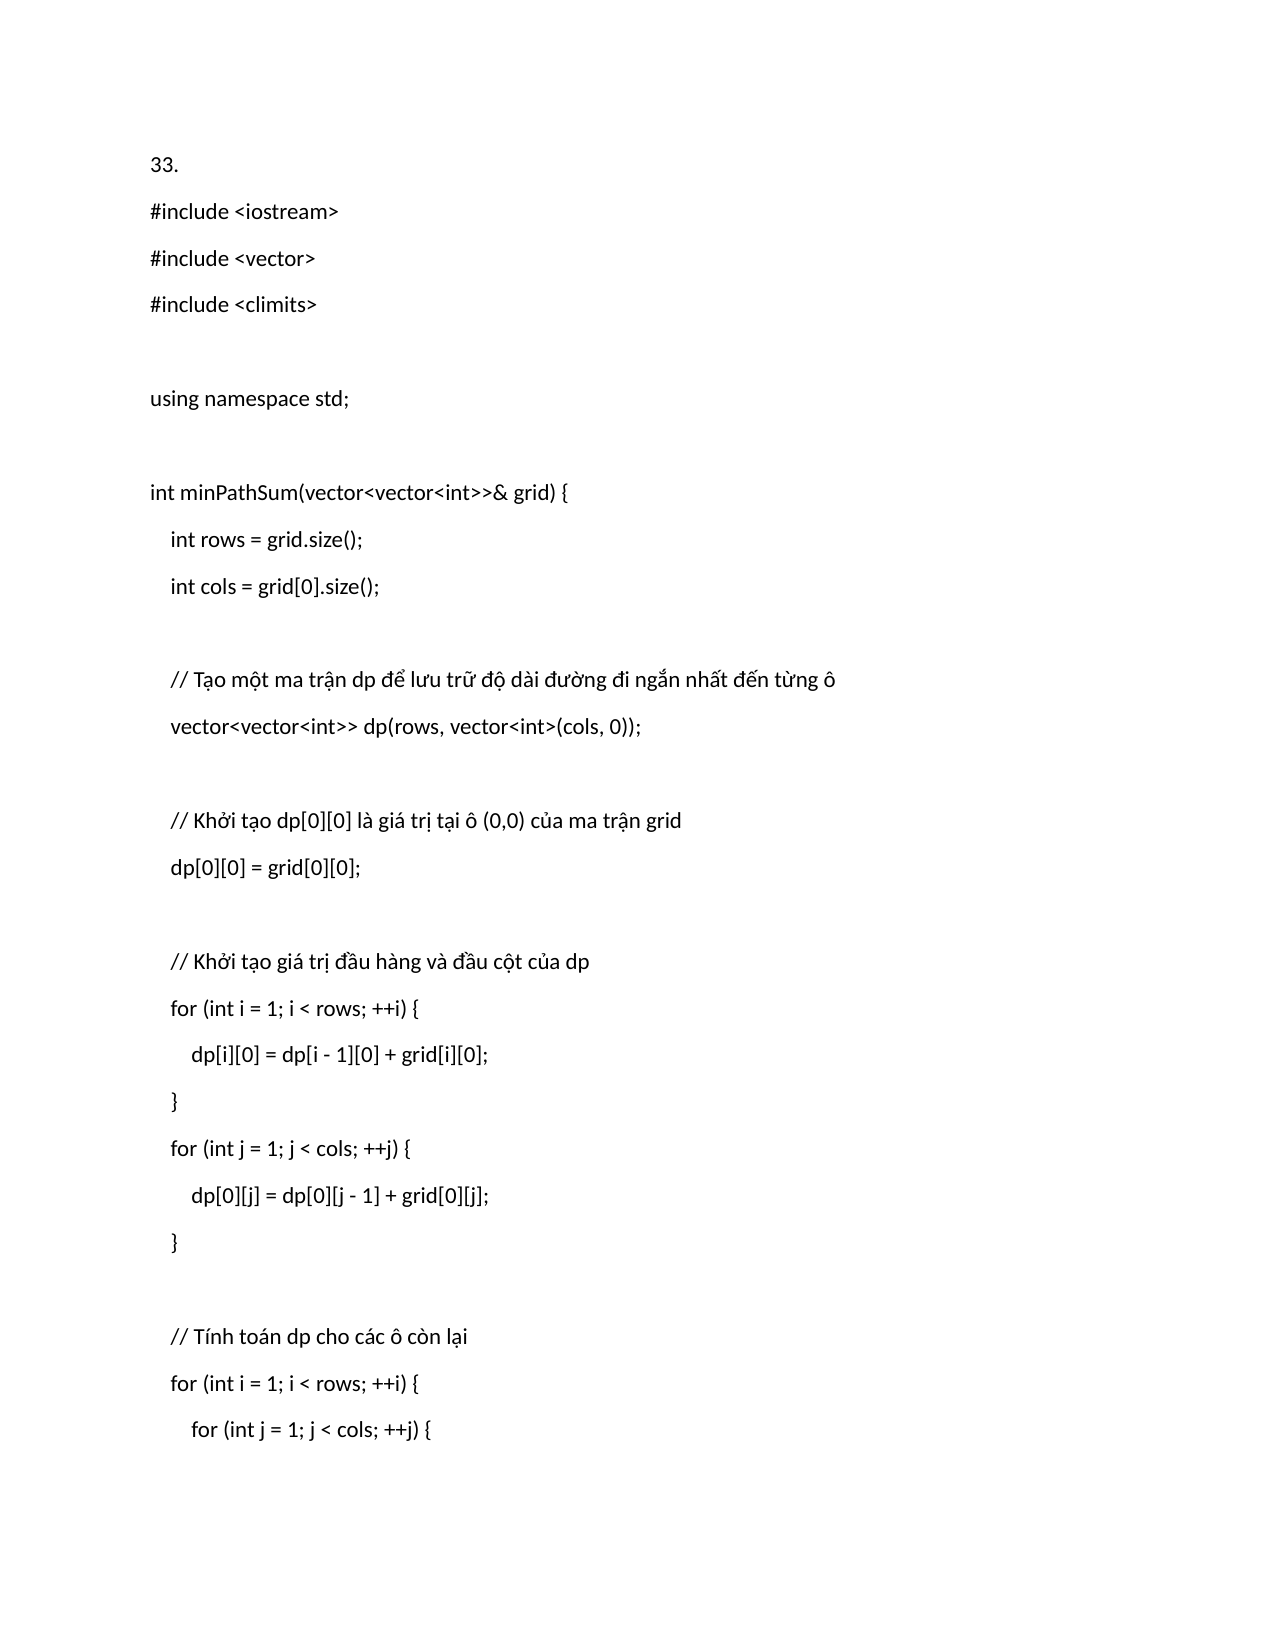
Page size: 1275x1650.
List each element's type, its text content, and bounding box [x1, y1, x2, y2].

text using namespace std; [150, 384, 1125, 412]
text #include <vector> [150, 244, 1125, 272]
text // Tính toán dp cho các ô còn lại [150, 1322, 1125, 1350]
text for (int j = 1; j < cols; ++j) { [150, 1134, 1125, 1162]
text vector<vector<int>> dp(rows, vector<int>(cols, 0)); [150, 712, 1125, 741]
text for (int i = 1; i < rows; ++i) { [150, 1369, 1125, 1397]
text 33. [150, 150, 1125, 178]
text dp[0][0] = grid[0][0]; [150, 853, 1125, 881]
text #include <iostream> [150, 197, 1125, 225]
text int minPathSum(vector<vector<int>>& grid) { [150, 478, 1125, 506]
text dp[i][0] = dp[i - 1][0] + grid[i][0]; [150, 1041, 1125, 1069]
text dp[0][j] = dp[0][j - 1] + grid[0][j]; [150, 1181, 1125, 1209]
text int rows = grid.size(); [150, 525, 1125, 553]
text for (int j = 1; j < cols; ++j) { [150, 1416, 1125, 1444]
text // Khởi tạo dp[0][0] là giá trị tại ô (0,0) của ma trận grid [150, 806, 1125, 834]
text } [150, 1087, 1125, 1116]
text #include <climits> [150, 291, 1125, 319]
text int cols = grid[0].size(); [150, 572, 1125, 600]
text } [150, 1228, 1125, 1256]
text for (int i = 1; i < rows; ++i) { [150, 994, 1125, 1022]
text // Khởi tạo giá trị đầu hàng và đầu cột của dp [150, 947, 1125, 975]
text // Tạo một ma trận dp để lưu trữ độ dài đường đi ngắn nhất đến từng ô [150, 666, 1125, 694]
